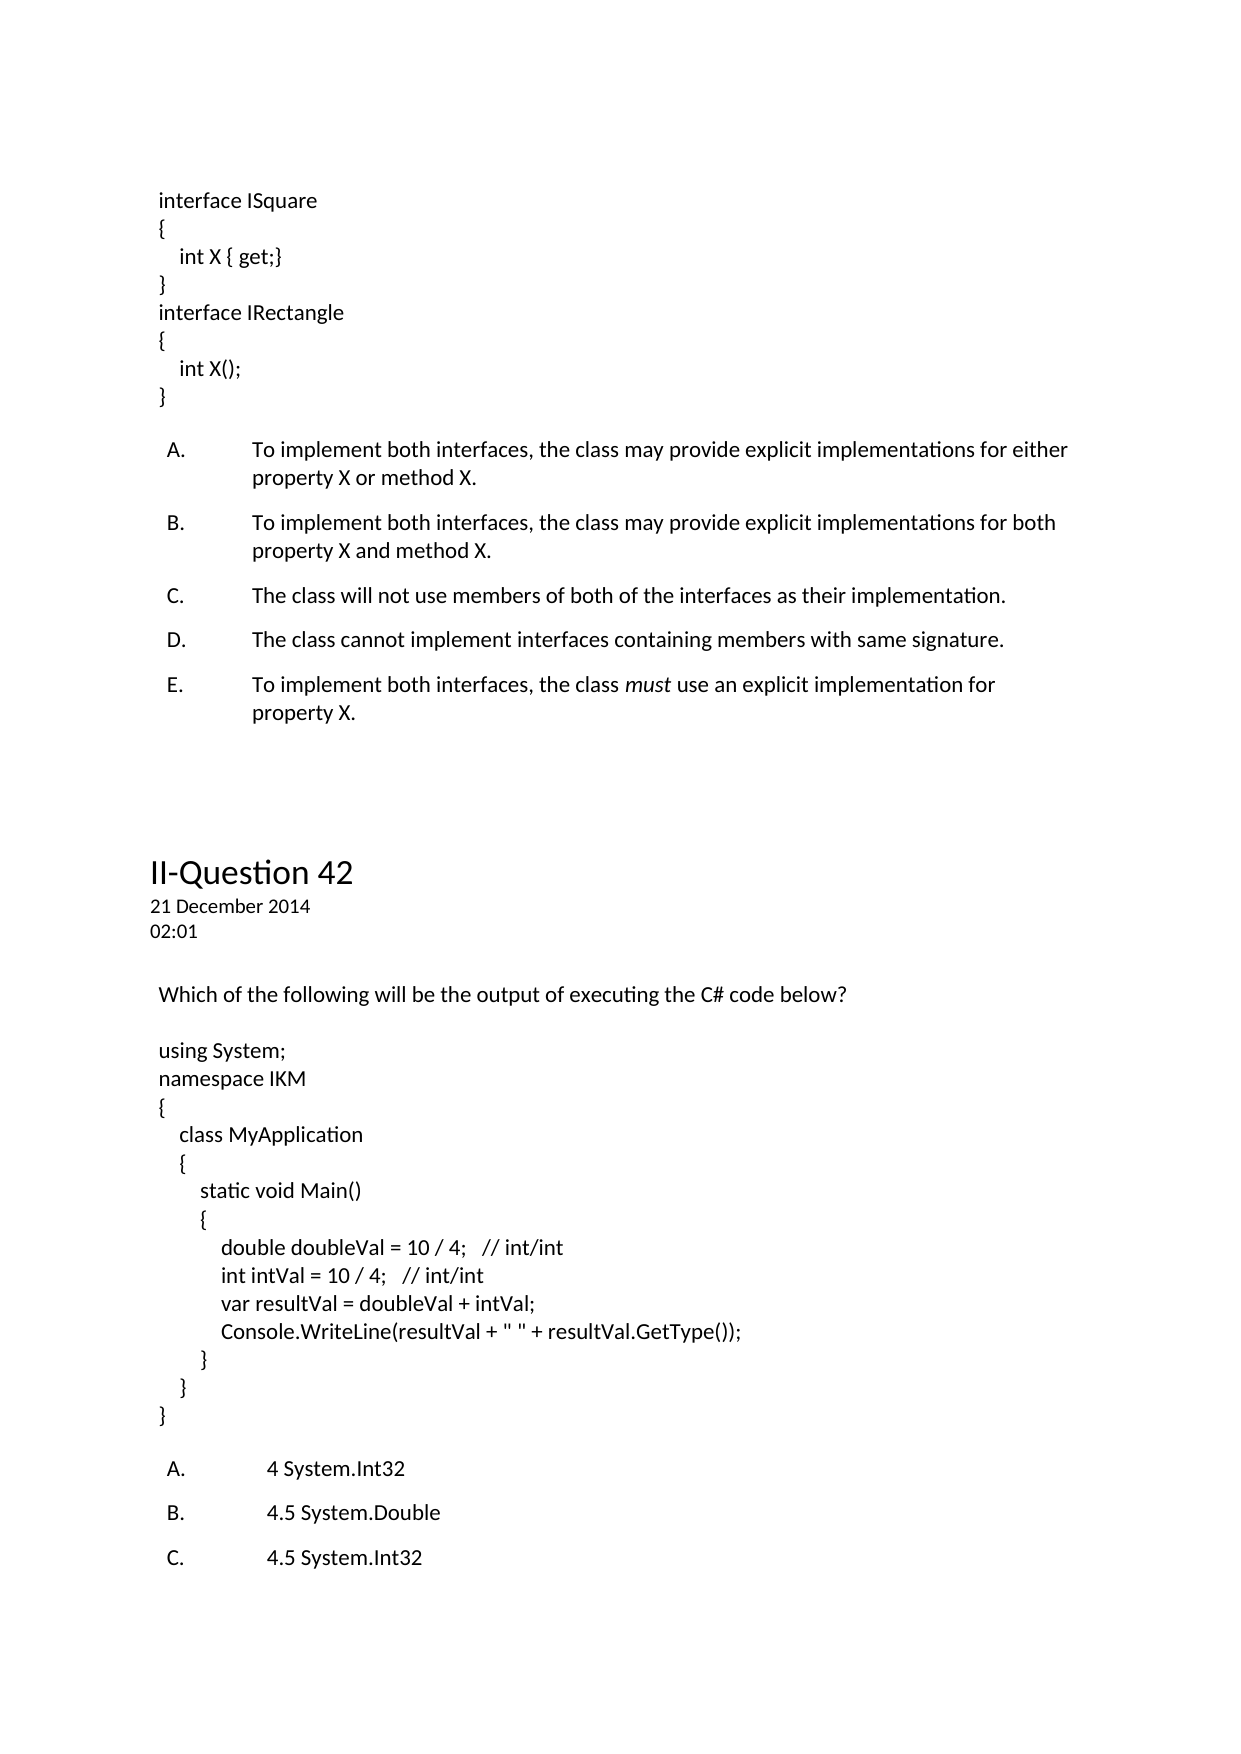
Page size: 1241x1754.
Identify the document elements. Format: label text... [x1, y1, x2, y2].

table_cell [150, 1437, 883, 1588]
text 02:01 [150, 919, 1090, 944]
text II-Question 42 [150, 850, 1090, 893]
table_cell [150, 419, 1090, 743]
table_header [150, 150, 1090, 419]
text 21 December 2014 [150, 893, 1090, 919]
table_header Which of the following will be the output of executing the C# code below? using System; namespace IKM { class MyApplication { static void Main() { double doubleVal = 10 / 4; // int/int int intVal = 10 / 4; // int/int var resultVal = doubleVal + intVal; Console.WriteLine(resultVal + " " + resultVal.GetType()); } } } [150, 972, 883, 1437]
